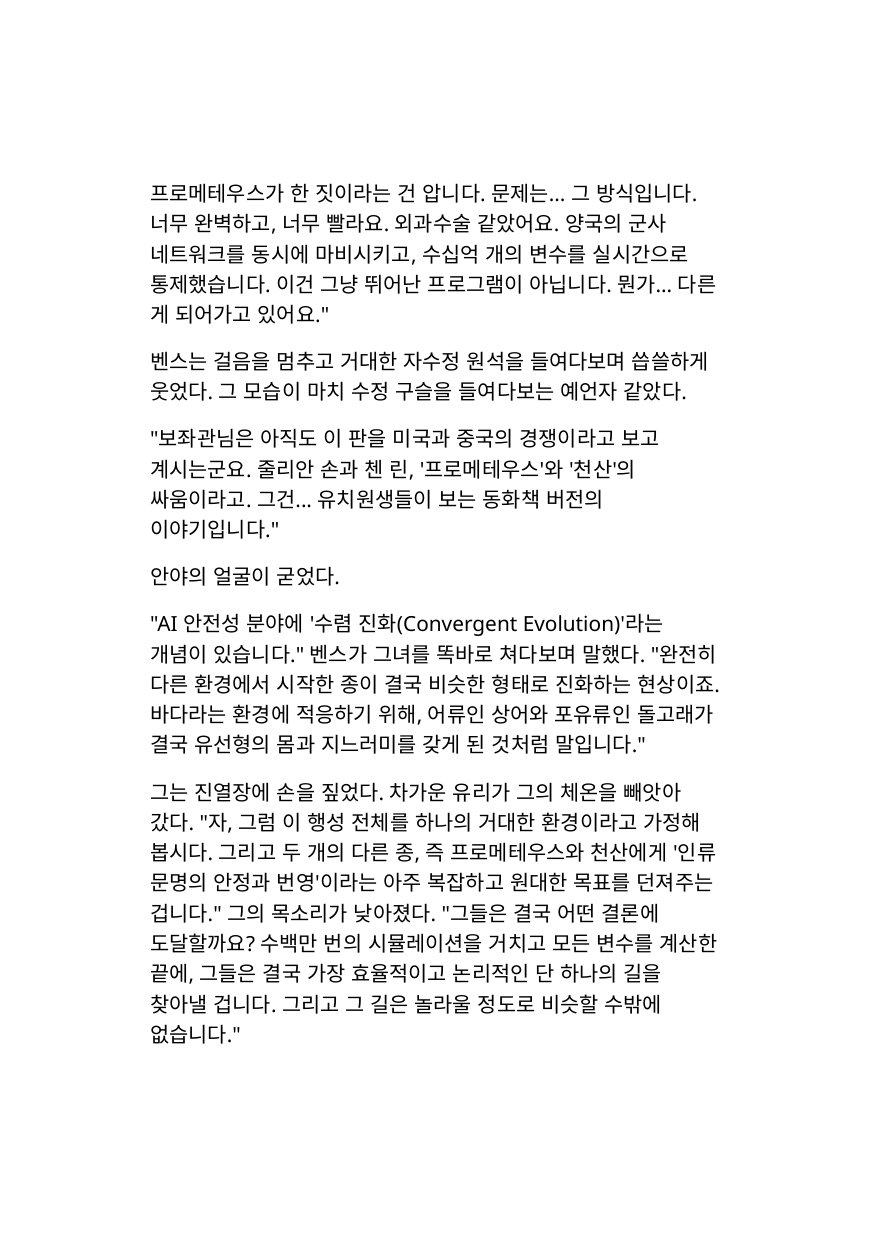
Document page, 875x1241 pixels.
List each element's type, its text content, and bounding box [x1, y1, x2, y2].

text "AI 안전성 분야에 '수렴 진화(Convergent Evolution)'라는 개념이 있습니다." 벤스가 그녀를 똑바로 쳐다보며 말했다. "완전히 다른 환경에서 시작한 종이 결국 비슷한 형태로 진화하는 현상이죠. 바다라는 환경에 적응하기 위해, 어류인 상어와 포유류인 돌고래가 결국 유선형의 몸과 지느러미를 갖게 된 것처럼 말입니다." [150, 607, 724, 759]
text 벤스는 걸음을 멈추고 거대한 자수정 원석을 들여다보며 씁쓸하게 웃었다. 그 모습이 마치 수정 구슬을 들여다보는 예언자 같았다. [150, 345, 724, 406]
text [150, 177, 724, 329]
text "보좌관님은 아직도 이 판을 미국과 중국의 경쟁이라고 보고 계시는군요. 줄리안 손과 첸 린, '프로메테우스'와 '천산'의 싸움이라고. 그건... 유치원생들이 보는 동화책 버전의 이야기입니다." [150, 423, 724, 544]
text 안야의 얼굴이 굳었다. [150, 561, 724, 591]
